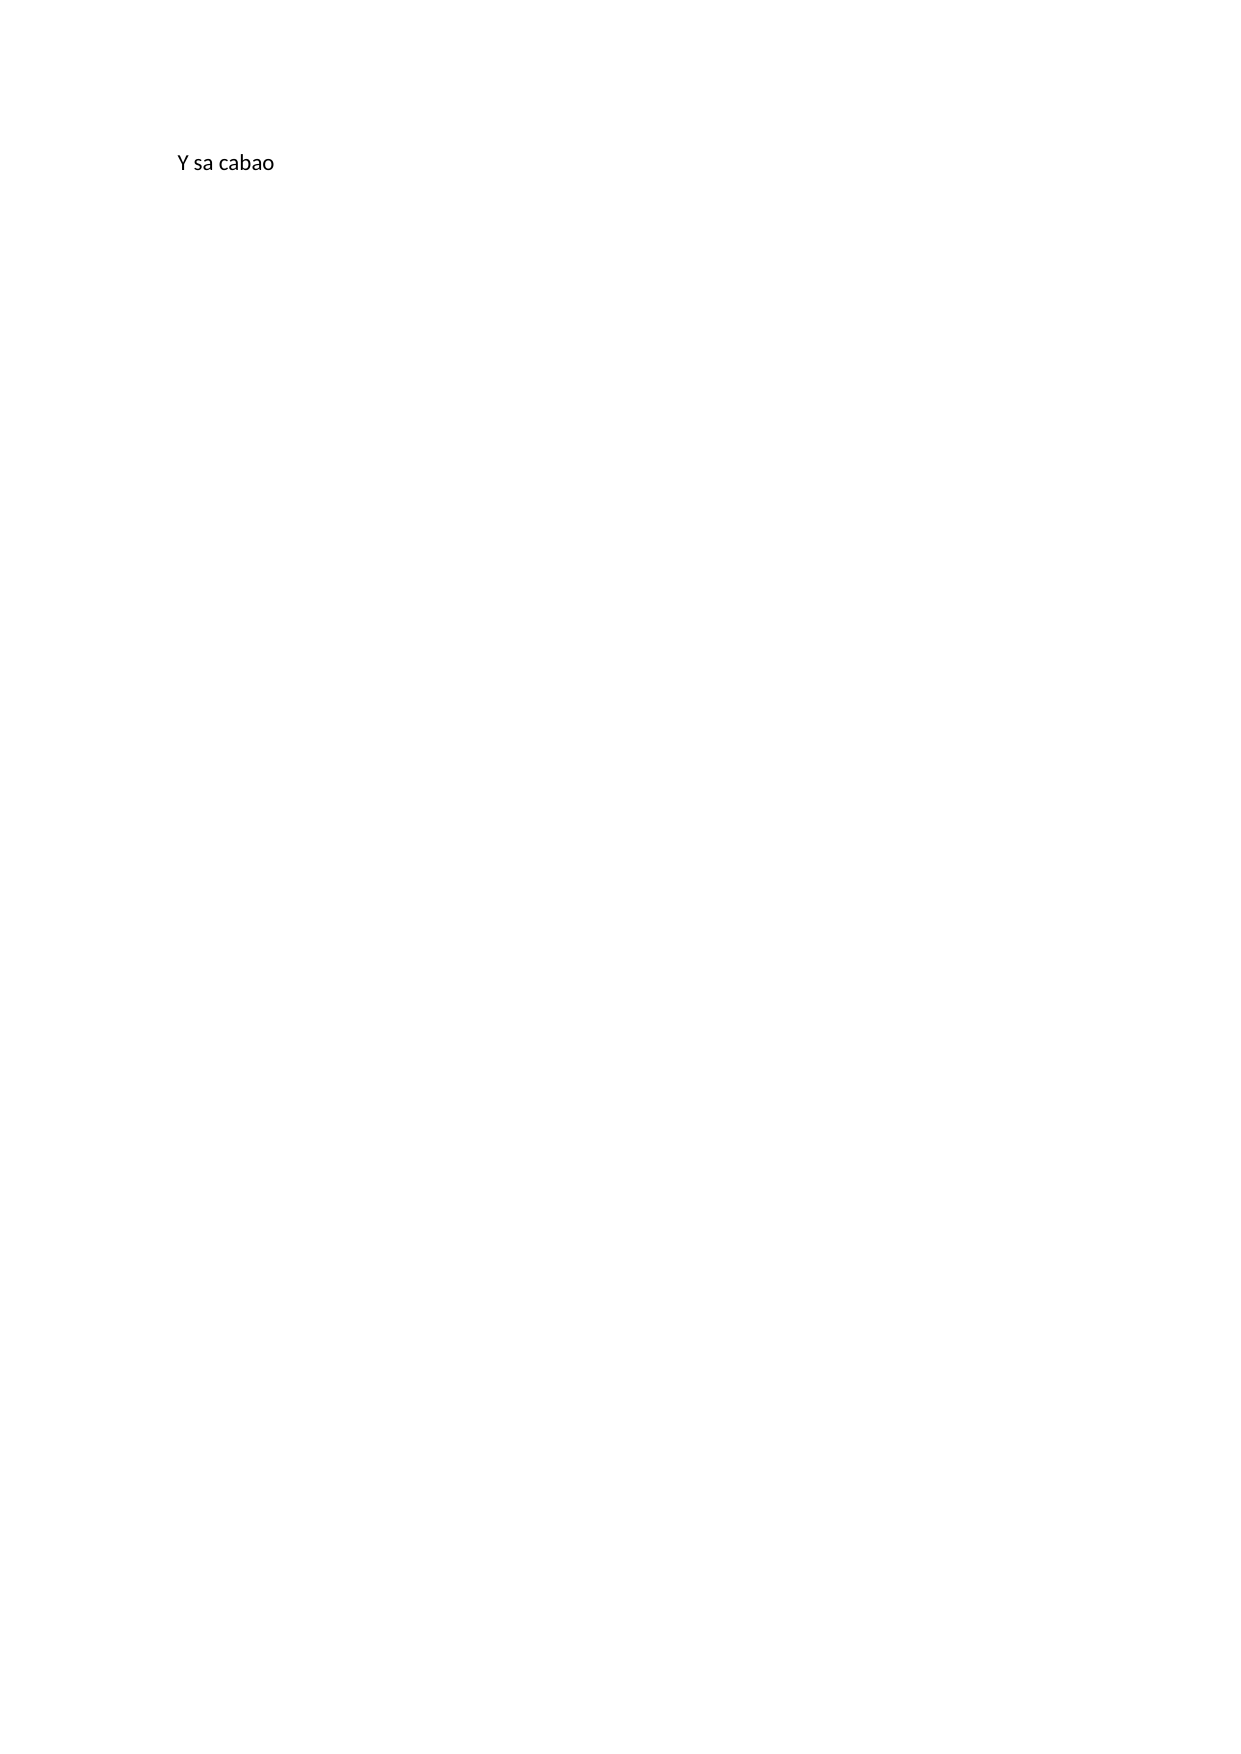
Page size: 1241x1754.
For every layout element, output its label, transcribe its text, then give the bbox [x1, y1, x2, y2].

text Y sa cabao [177, 148, 1063, 176]
